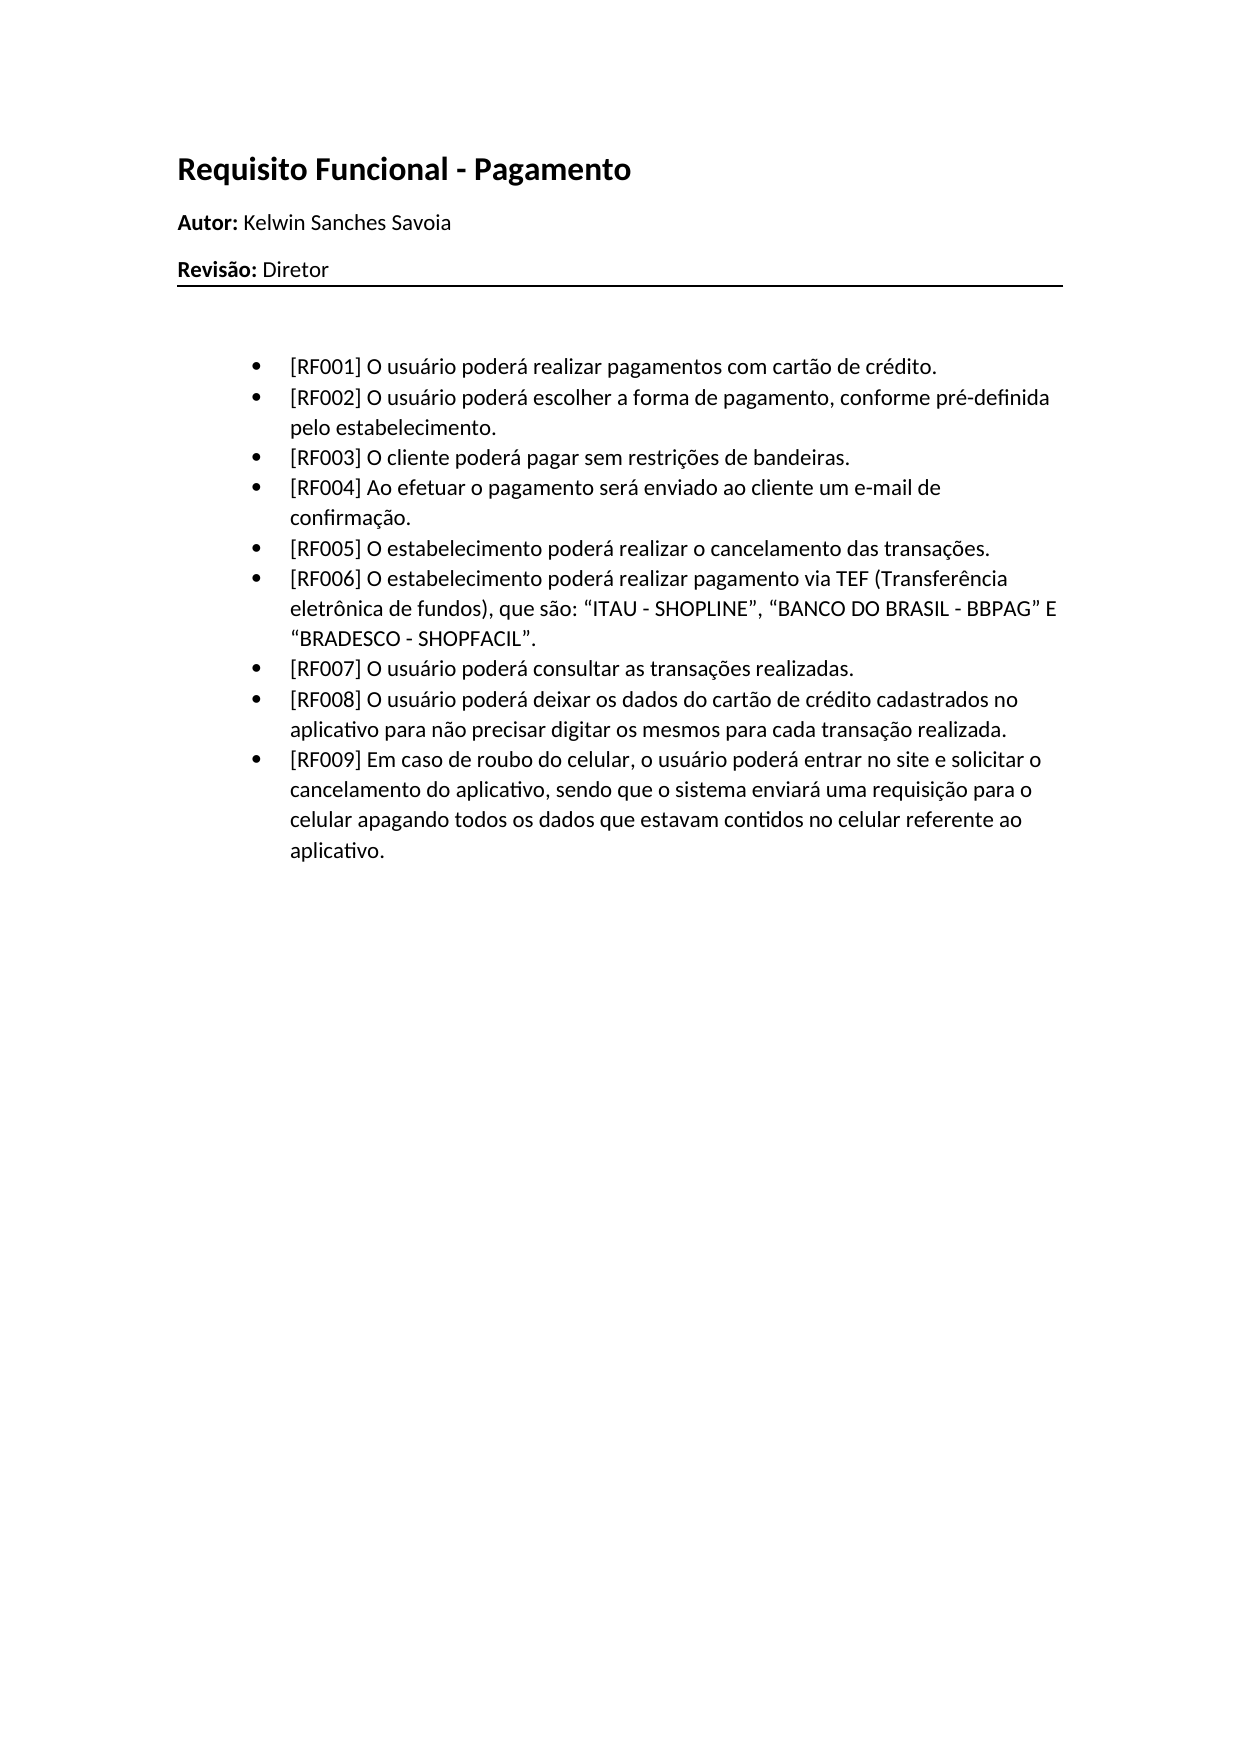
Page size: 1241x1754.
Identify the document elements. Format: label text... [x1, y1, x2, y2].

list [RF006] O estabelecimento poderá realizar pagamento via TEF (Transferência eletrônica de fundos), que são: “ITAU - SHOPLINE”, “BANCO DO BRASIL - BBPAG” E “BRADESCO - SHOPFACIL”. [252, 564, 1063, 652]
list [RF001] O usuário poderá realizar pagamentos com cartão de crédito. [252, 352, 1063, 381]
list [RF007] O usuário poderá consultar as transações realizadas. [252, 654, 1063, 683]
list [RF002] O usuário poderá escolher a forma de pagamento, conforme pré-definida pelo estabelecimento. [252, 383, 1063, 441]
text Autor: Kelwin Sanches Savoia [177, 208, 1063, 236]
text Requisito Funcional - Pagamento [177, 148, 1063, 188]
list [RF004] Ao efetuar o pagamento será enviado ao cliente um e-mail de confirmação. [252, 473, 1063, 532]
list [RF009] Em caso de roubo do celular, o usuário poderá entrar no site e solicitar o cancelamento do aplicativo, sendo que o sistema enviará uma requisição para o celular apagando todos os dados que estavam contidos no celular referente ao aplicativo. [252, 745, 1063, 864]
text Revisão: Diretor [177, 255, 1063, 285]
list [RF005] O estabelecimento poderá realizar o cancelamento das transações. [252, 534, 1063, 562]
list [RF003] O cliente poderá pagar sem restrições de bandeiras. [252, 443, 1063, 471]
list [RF008] O usuário poderá deixar os dados do cartão de crédito cadastrados no aplicativo para não precisar digitar os mesmos para cada transação realizada. [252, 685, 1063, 743]
